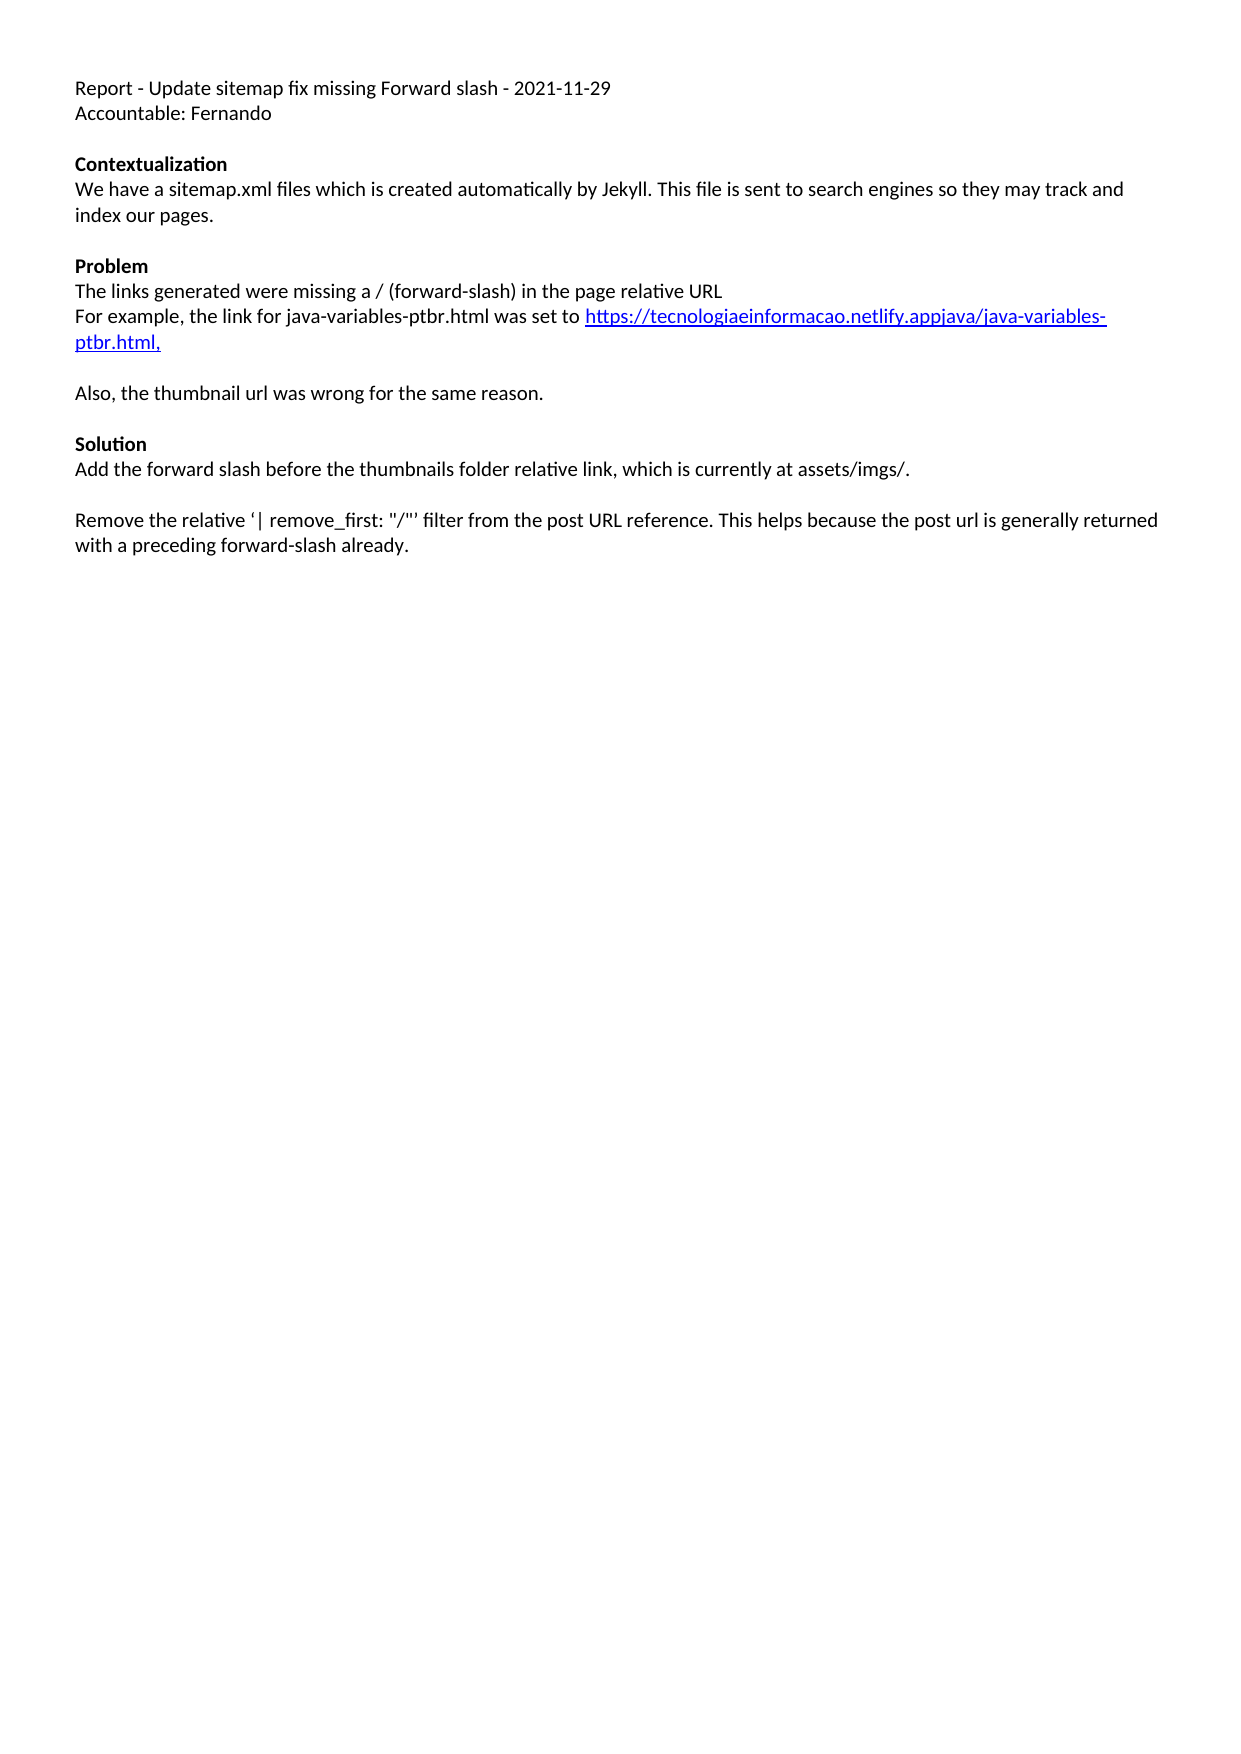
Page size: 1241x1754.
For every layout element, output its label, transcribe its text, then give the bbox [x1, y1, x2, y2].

text We have a sitemap.xml files which is created automatically by Jekyll. This file is sent to search engines so they may track and index our pages. [75, 177, 1165, 227]
text The links generated were missing a / (forward-slash) in the page relative URL [75, 278, 1165, 304]
text Solution [75, 431, 1165, 456]
text Add the forward slash before the thumbnails folder relative link, which is currently at assets/imgs/. [75, 456, 1165, 482]
text Contextualization [75, 151, 1165, 177]
text Report - Update sitemap fix missing Forward slash - 2021-11-29 [75, 75, 1165, 100]
text Remove the relative ‘| remove_first: "/"’ filter from the post URL reference. This helps because the post url is generally returned with a preceding forward-slash already. [75, 507, 1165, 558]
text Accountable: Fernando [75, 100, 1165, 126]
text Problem [75, 253, 1165, 278]
text For example, the link for java-variables-ptbr.html was set to https://tecnologiaeinformacao.netlify.appjava/java-variables-ptbr.html, [75, 304, 1165, 354]
text Also, the thumbnail url was wrong for the same reason. [75, 380, 1165, 405]
